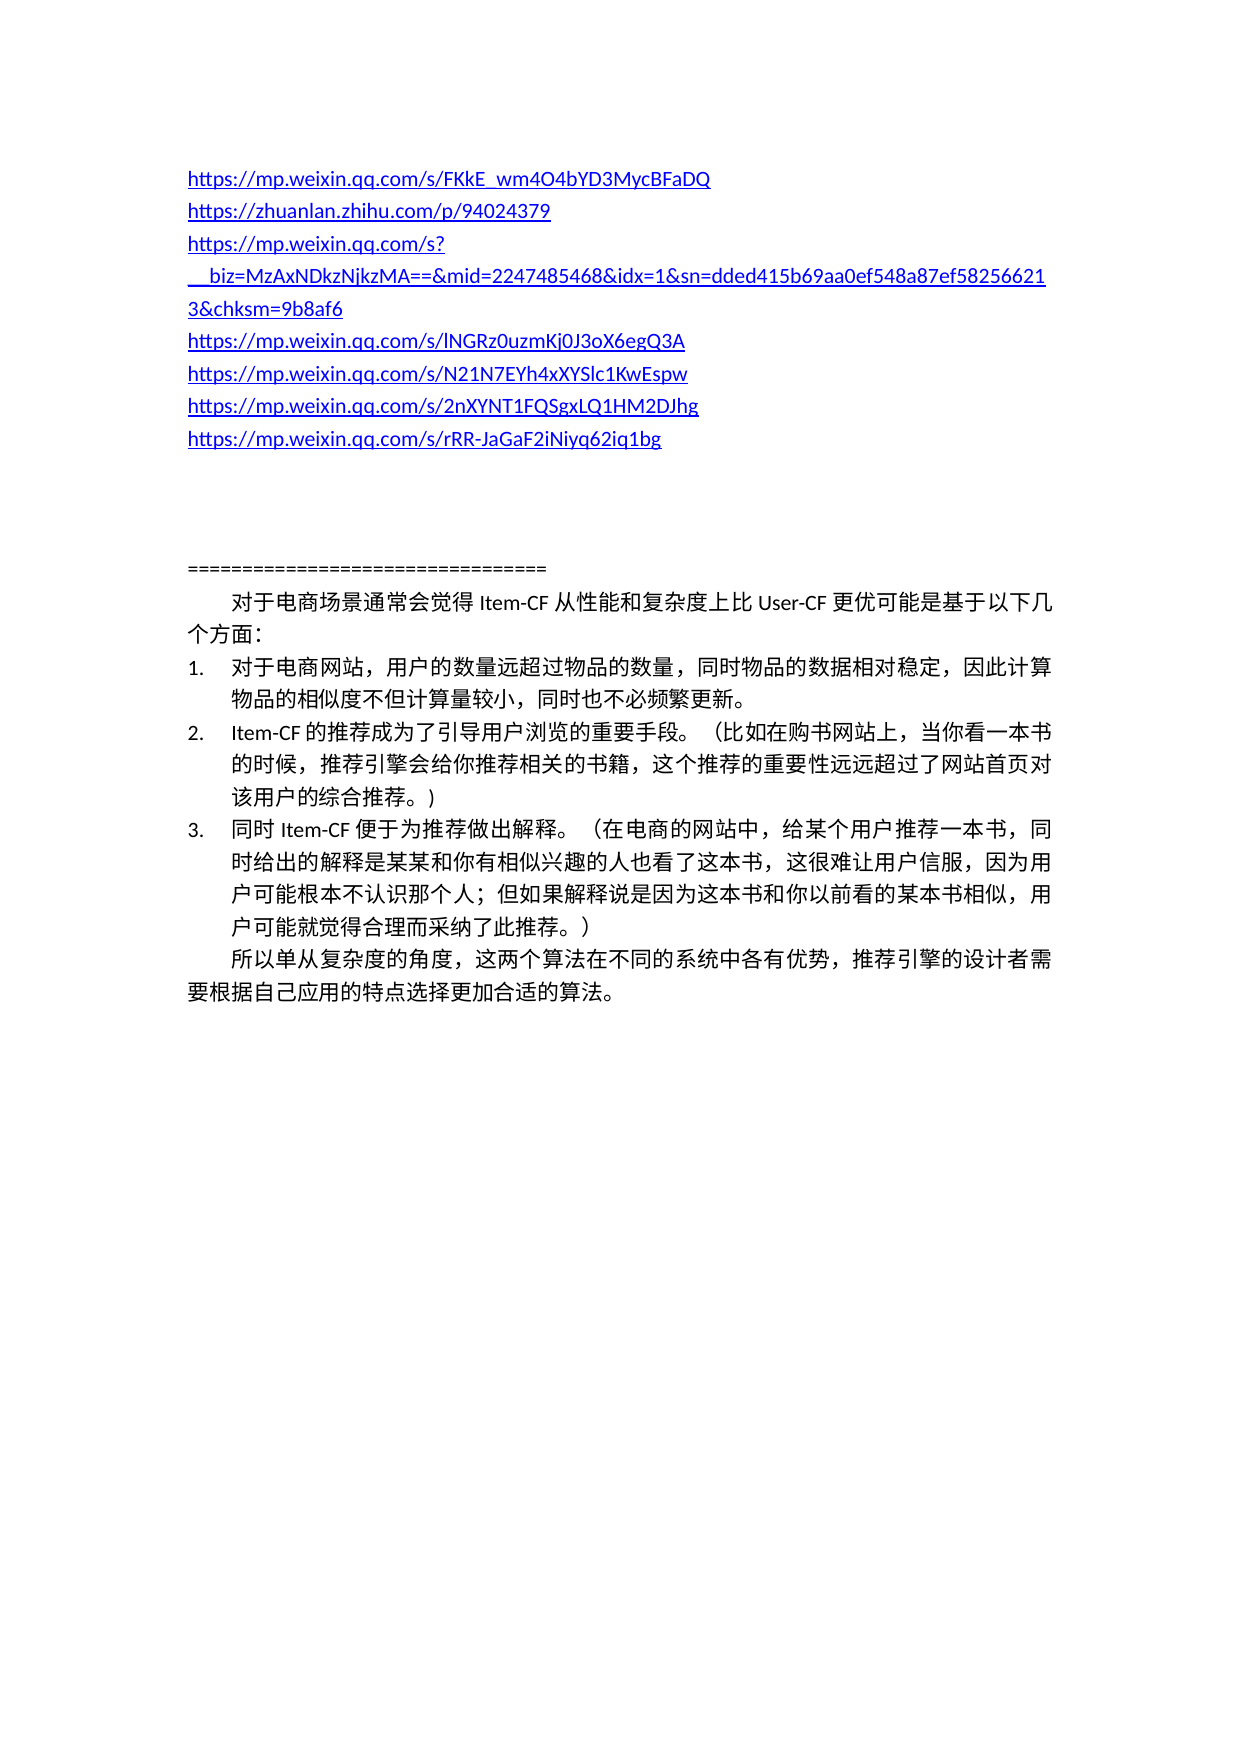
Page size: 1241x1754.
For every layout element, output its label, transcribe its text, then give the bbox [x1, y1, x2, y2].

list 对于电商网站，用户的数量远超过物品的数量，同时物品的数据相对稳定，因此计算物品的相似度不但计算量较小，同时也不必频繁更新。 [187, 649, 1053, 714]
text https://zhuanlan.zhihu.com/p/94024379 [187, 194, 1053, 227]
text ================================= [187, 552, 1053, 584]
text https://mp.weixin.qq.com/s?__biz=MzAxNDkzNjkzMA==&mid=2247485468&idx=1&sn=dded415b69aa0ef548a87ef582566213&chksm=9b8af6 [187, 227, 1053, 324]
list Item-CF的推荐成为了引导用户浏览的重要手段。（比如在购书网站上，当你看一本书的时候，推荐引擎会给你推荐相关的书籍，这个推荐的重要性远远超过了网站首页对该用户的综合推荐。) [187, 714, 1053, 812]
text 对于电商场景通常会觉得 Item-CF 从性能和复杂度上比 User-CF 更优可能是基于以下几个方面： [187, 584, 1053, 649]
list 同时Item-CF便于为推荐做出解释。（在电商的网站中，给某个用户推荐一本书，同时给出的解释是某某和你有相似兴趣的人也看了这本书，这很难让用户信服，因为用户可能根本不认识那个人；但如果解释说是因为这本书和你以前看的某本书相似，用户可能就觉得合理而采纳了此推荐。） [187, 812, 1053, 942]
text 所以单从复杂度的角度，这两个算法在不同的系统中各有优势，推荐引擎的设计者需要根据自己应用的特点选择更加合适的算法。 [187, 942, 1053, 1007]
text https://mp.weixin.qq.com/s/lNGRz0uzmKj0J3oX6egQ3A [187, 324, 1053, 357]
text https://mp.weixin.qq.com/s/2nXYNT1FQSgxLQ1HM2DJhg [187, 389, 1053, 422]
text https://mp.weixin.qq.com/s/FKkE_wm4O4bYD3MycBFaDQ [187, 162, 1053, 194]
text https://mp.weixin.qq.com/s/N21N7EYh4xXYSlc1KwEspw [187, 357, 1053, 389]
text https://mp.weixin.qq.com/s/rRR-JaGaF2iNiyq62iq1bg [187, 422, 1053, 454]
